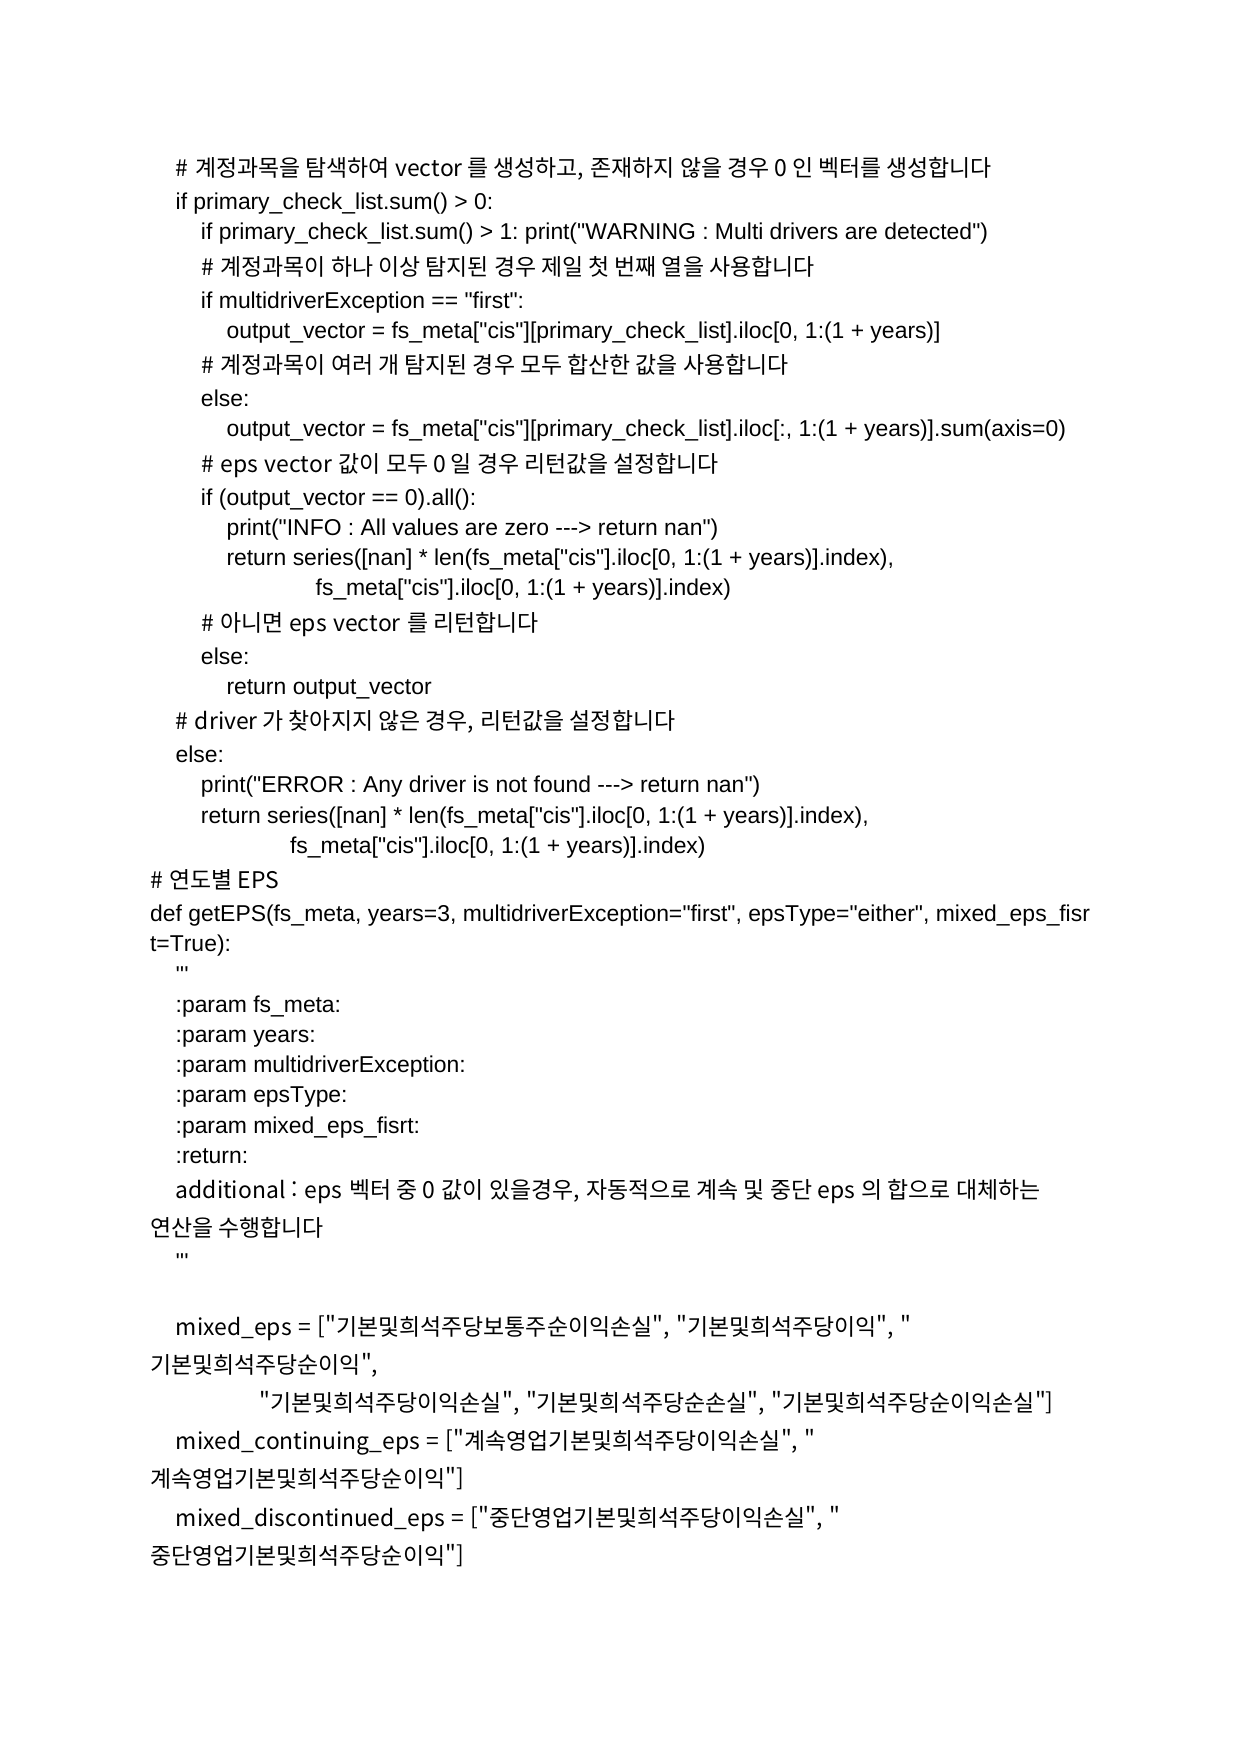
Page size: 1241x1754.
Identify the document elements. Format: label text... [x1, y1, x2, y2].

text output_vector = fs_meta["cis"][primary_check_list].iloc[:, 1:(1 + years)].sum(axis=0) [150, 415, 1090, 442]
text mixed_continuing_eps = ["계속영업기본및희석주당이익손실", "계속영업기본및희석주당순이익"] [150, 1423, 1090, 1494]
text return output_vector [150, 673, 1090, 699]
text if primary_check_list.sum() > 1: print("WARNING : Multi drivers are detected") [150, 218, 1090, 245]
text # 아니면 eps vector 를 리턴합니다 [150, 604, 1090, 638]
text if (output_vector == 0).all(): [150, 484, 1090, 510]
text fs_meta["cis"].iloc[0, 1:(1 + years)].index) [150, 574, 1090, 601]
text else: [150, 385, 1090, 412]
text mixed_discontinued_eps = ["중단영업기본및희석주당이익손실", "중단영업기본및희석주당순이익"] [150, 1499, 1090, 1571]
text :param fs_meta: [150, 991, 1090, 1017]
text additional : eps 벡터 중 0 값이 있을경우, 자동적으로 계속 및 중단 eps 의 합으로 대체하는 연산을 수행합니다 [150, 1172, 1090, 1243]
text mixed_eps = ["기본및희석주당보통주순이익손실", "기본및희석주당이익", "기본및희석주당순이익", [150, 1309, 1090, 1380]
text return series([nan] * len(fs_meta["cis"].iloc[0, 1:(1 + years)].index), [150, 544, 1090, 571]
text # 계정과목이 하나 이상 탐지된 경우 제일 첫 번째 열을 사용합니다 [150, 248, 1090, 282]
text :param multidriverException: [150, 1051, 1090, 1078]
text print("ERROR : Any driver is not found ---> return nan") [150, 771, 1090, 798]
text def getEPS(fs_meta, years=3, multidriverException="first", epsType="either", mixed_eps_fisrt=True): [150, 900, 1090, 957]
text print("INFO : All values are zero ---> return nan") [150, 514, 1090, 540]
text :return: [150, 1142, 1090, 1168]
text ''' [150, 1248, 1090, 1275]
text # 계정과목이 여러 개 탐지된 경우 모두 합산한 값을 사용합니다 [150, 347, 1090, 380]
text if primary_check_list.sum() > 0: [150, 188, 1090, 214]
text ''' [150, 961, 1090, 987]
text else: [150, 643, 1090, 669]
text # driver가 찾아지지 않은 경우, 리턴값을 설정합니다 [150, 703, 1090, 736]
text fs_meta["cis"].iloc[0, 1:(1 + years)].index) [150, 832, 1090, 858]
text :param years: [150, 1021, 1090, 1047]
text "기본및희석주당이익손실", "기본및희석주당순손실", "기본및희석주당순이익손실"] [150, 1385, 1090, 1418]
text output_vector = fs_meta["cis"][primary_check_list].iloc[0, 1:(1 + years)] [150, 317, 1090, 343]
text # 계정과목을 탐색하여 vector를 생성하고, 존재하지 않을 경우 0인 벡터를 생성합니다 [150, 150, 1090, 183]
text :param epsType: [150, 1081, 1090, 1108]
text # eps vector 값이 모두 0일 경우 리턴값을 설정합니다 [150, 446, 1090, 479]
text if multidriverException == "first": [150, 287, 1090, 313]
text return series([nan] * len(fs_meta["cis"].iloc[0, 1:(1 + years)].index), [150, 802, 1090, 828]
text # 연도별 EPS [150, 862, 1090, 895]
text else: [150, 741, 1090, 768]
text :param mixed_eps_fisrt: [150, 1112, 1090, 1138]
